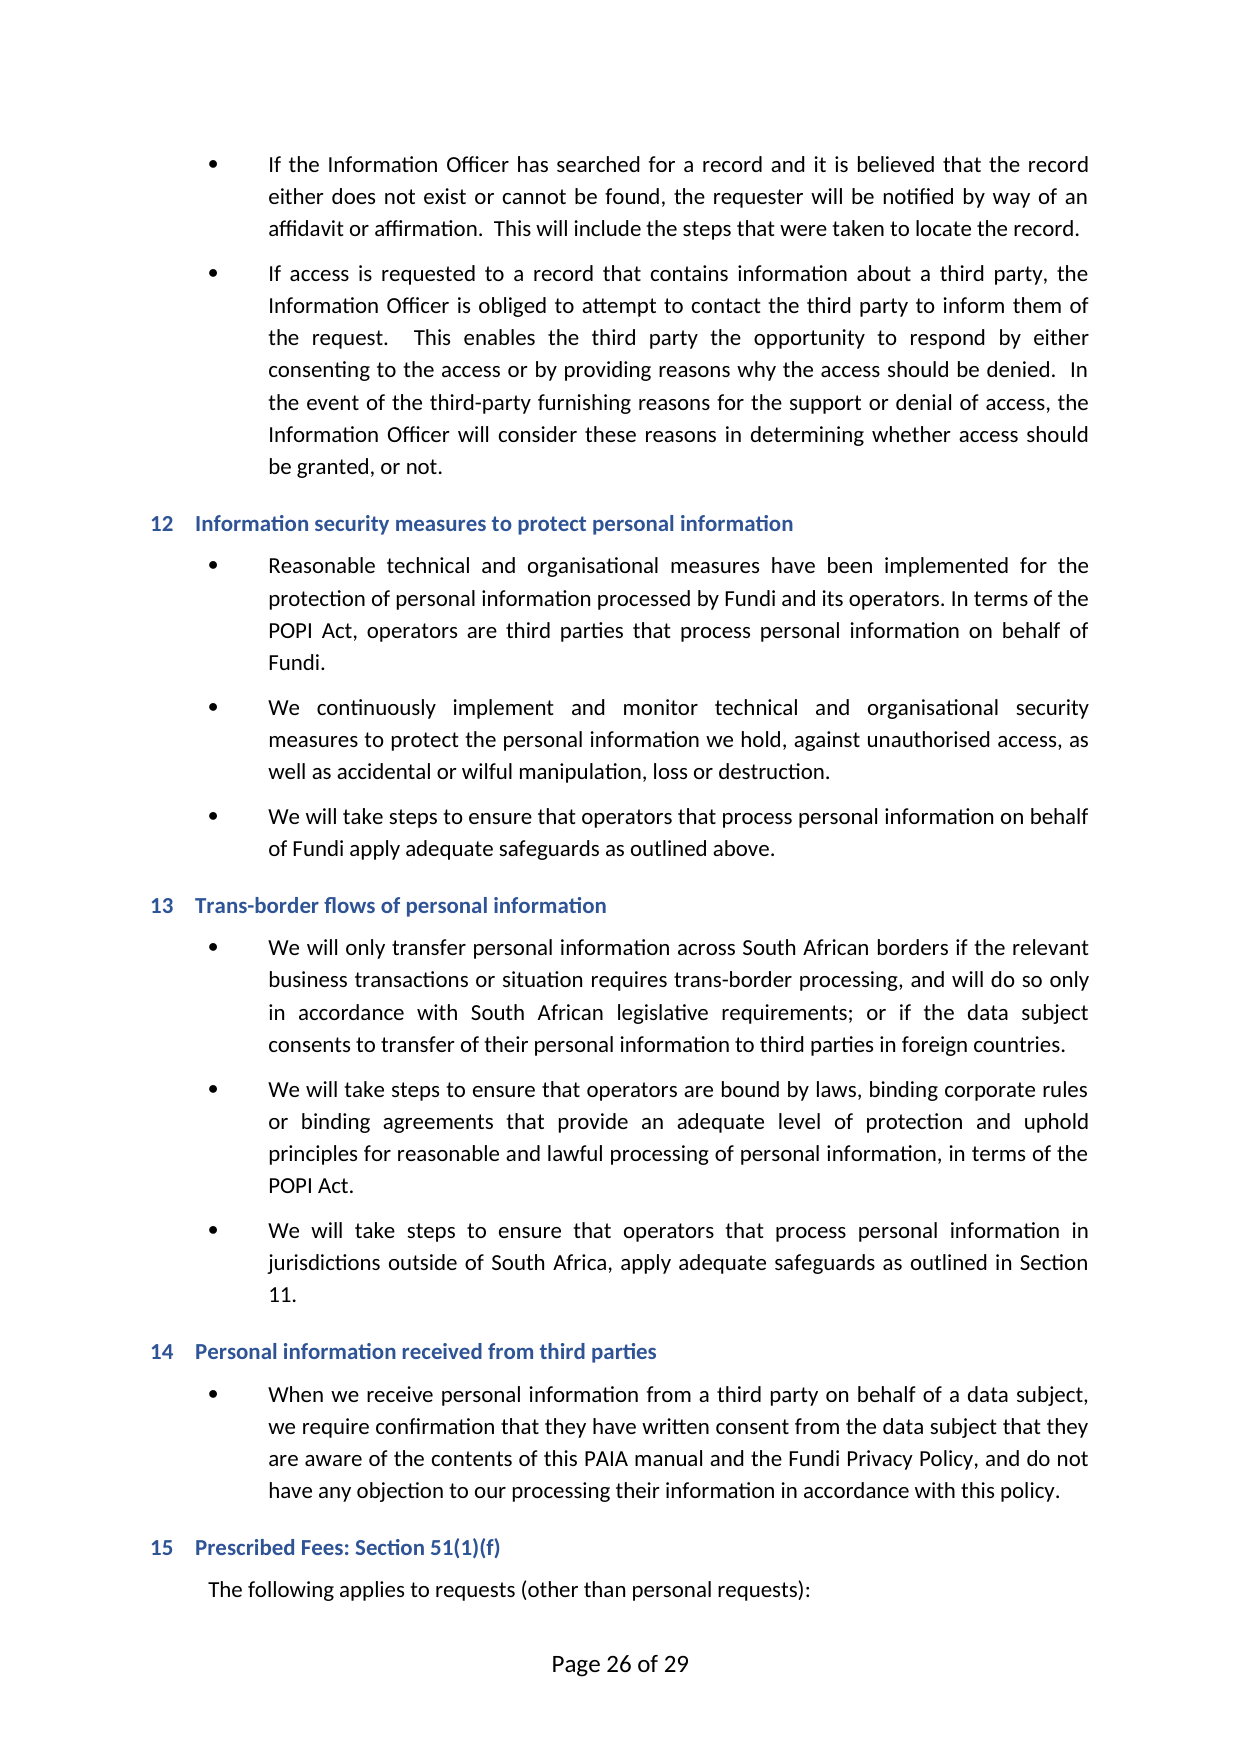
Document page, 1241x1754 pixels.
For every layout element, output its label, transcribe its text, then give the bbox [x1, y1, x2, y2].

list If the Information Officer has searched for a record and it is believed that the record either does not exist or cannot be found, the requester will be notified by way of an affidavit or affirmation. This will include the steps that were taken to locate the record. [209, 150, 1090, 242]
list We continuously implement and monitor technical and organisational security measures to protect the personal information we hold, against unauthorised access, as well as accidental or wilful manipulation, loss or destruction. [209, 693, 1090, 785]
list If access is requested to a record that contains information about a third party, the Information Officer is obliged to attempt to contact the third party to inform them of the request. This enables the third party the opportunity to respond by either consenting to the access or by providing reasons why the access should be denied. In the event of the third-party furnishing reasons for the support or denial of access, the Information Officer will consider these reasons in determining whether access should be granted, or not. [209, 259, 1090, 480]
subtitle Prescribed Fees: Section 51(1)(f) [150, 1533, 1090, 1561]
list We will take steps to ensure that operators that process personal information in jurisdictions outside of South Africa, apply adequate safeguards as outlined in Section 11. [209, 1216, 1090, 1308]
subtitle Personal information received from third parties [150, 1337, 1090, 1366]
subtitle Trans-border flows of personal information [150, 891, 1090, 919]
list We will take steps to ensure that operators that process personal information on behalf of Fundi apply adequate safeguards as outlined above. [209, 802, 1090, 862]
list When we receive personal information from a third party on behalf of a data subject, we require confirmation that they have written consent from the data subject that they are aware of the contents of this PAIA manual and the Fundi Privacy Policy, and do not have any objection to our processing their information in accordance with this policy. [209, 1380, 1090, 1504]
list We will take steps to ensure that operators are bound by laws, binding corporate rules or binding agreements that provide an adequate level of protection and uphold principles for reasonable and lawful processing of personal information, in terms of the POPI Act. [209, 1075, 1090, 1199]
list Reasonable technical and organisational measures have been implemented for the protection of personal information processed by Fundi and its operators. In terms of the POPI Act, operators are third parties that process personal information on behalf of Fundi. [209, 552, 1090, 676]
list We will only transfer personal information across South African borders if the relevant business transactions or situation requires trans-border processing, and will do so only in accordance with South African legislative requirements; or if the data subject consents to transfer of their personal information to third parties in foreign countries. [209, 933, 1090, 1058]
subtitle Information security measures to protect personal information [150, 509, 1090, 537]
text The following applies to requests (other than personal requests): [208, 1576, 1090, 1604]
